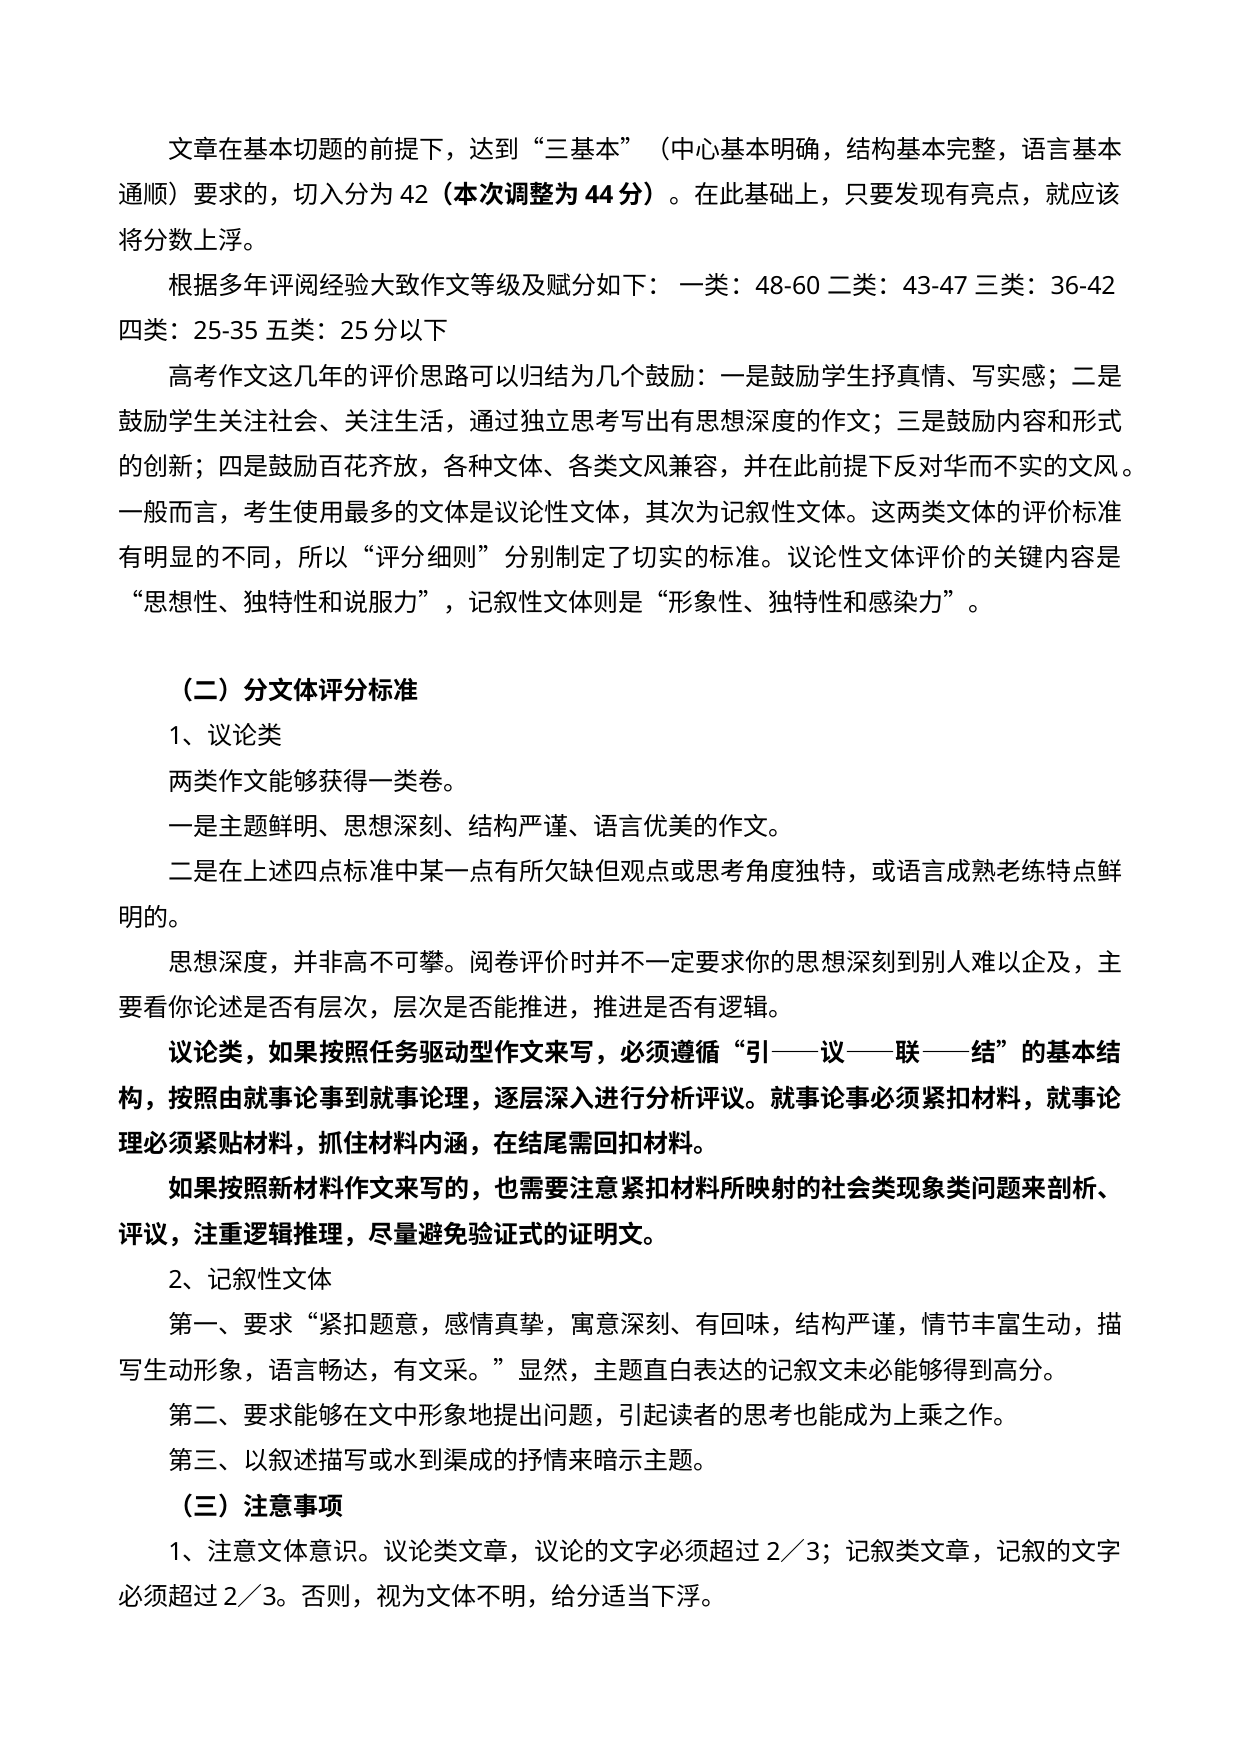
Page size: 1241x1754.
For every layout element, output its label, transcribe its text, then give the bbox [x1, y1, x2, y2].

text 第三、以叙述描写或水到渠成的抒情来暗示主题。 [118, 1441, 1122, 1477]
text 一是主题鲜明、思想深刻、结构严谨、语言优美的作文。 [118, 806, 1122, 843]
text 如果按照新材料作文来写的，也需要注意紧扣材料所映射的社会类现象类问题来剖析、评议，注重逻辑推理，尽量避免验证式的证明文。 [118, 1169, 1122, 1250]
text （三）注意事项 [118, 1486, 1122, 1522]
text 高考作文这几年的评价思路可以归结为几个鼓励：一是鼓励学生抒真情、写实感；二是鼓励学生关注社会、关注生活，通过独立思考写出有思想深度的作文；三是鼓励内容和形式的创新；四是鼓励百花齐放，各种文体、各类文风兼容，并在此前提下反对华而不实的文风。一般而言，考生使用最多的文体是议论性文体，其次为记叙性文体。这两类文体的评价标准有明显的不同，所以“评分细则”分别制定了切实的标准。议论性文体评价的关键内容是“思想性、独特性和说服力”，记叙性文体则是“形象性、独特性和感染力”。 [118, 356, 1122, 619]
text 2、记叙性文体 [118, 1259, 1122, 1296]
text 思想深度，并非高不可攀。阅卷评价时并不一定要求你的思想深刻到别人难以企及，主要看你论述是否有层次，层次是否能推进，推进是否有逻辑。 [118, 942, 1122, 1024]
text （二）分文体评分标准 [118, 670, 1122, 707]
text 第二、要求能够在文中形象地提出问题，引起读者的思考也能成为上乘之作。 [118, 1395, 1122, 1432]
text 1、注意文体意识。议论类文章，议论的文字必须超过2／3；记叙类文章，记叙的文字必须超过2／3。否则，视为文体不明，给分适当下浮。 [118, 1531, 1122, 1613]
text 第一、要求“紧扣题意，感情真挚，寓意深刻、有回味，结构严谨，情节丰富生动，描写生动形象，语言畅达，有文采。”显然，主题直白表达的记叙文未必能够得到高分。 [118, 1305, 1122, 1386]
text 二是在上述四点标准中某一点有所欠缺但观点或思考角度独特，或语言成熟老练特点鲜明的。 [118, 852, 1122, 933]
text 两类作文能够获得一类卷。 [118, 761, 1122, 797]
text 根据多年评阅经验大致作文等级及赋分如下： 一类：48-60 二类：43-47 三类：36-42 四类：25-35 五类：25分以下 [118, 265, 1122, 347]
text 1、议论类 [118, 716, 1122, 752]
text 议论类，如果按照任务驱动型作文来写，必须遵循“引——议——联——结”的基本结构，按照由就事论事到就事论理，逐层深入进行分析评议。就事论事必须紧扣材料，就事论理必须紧贴材料，抓住材料内涵，在结尾需回扣材料。 [118, 1033, 1122, 1160]
text 文章在基本切题的前提下，达到“三基本”（中心基本明确，结构基本完整，语言基本通顺）要求的，切入分为42（本次调整为44分）。在此基础上，只要发现有亮点，就应该将分数上浮。 [118, 129, 1122, 256]
